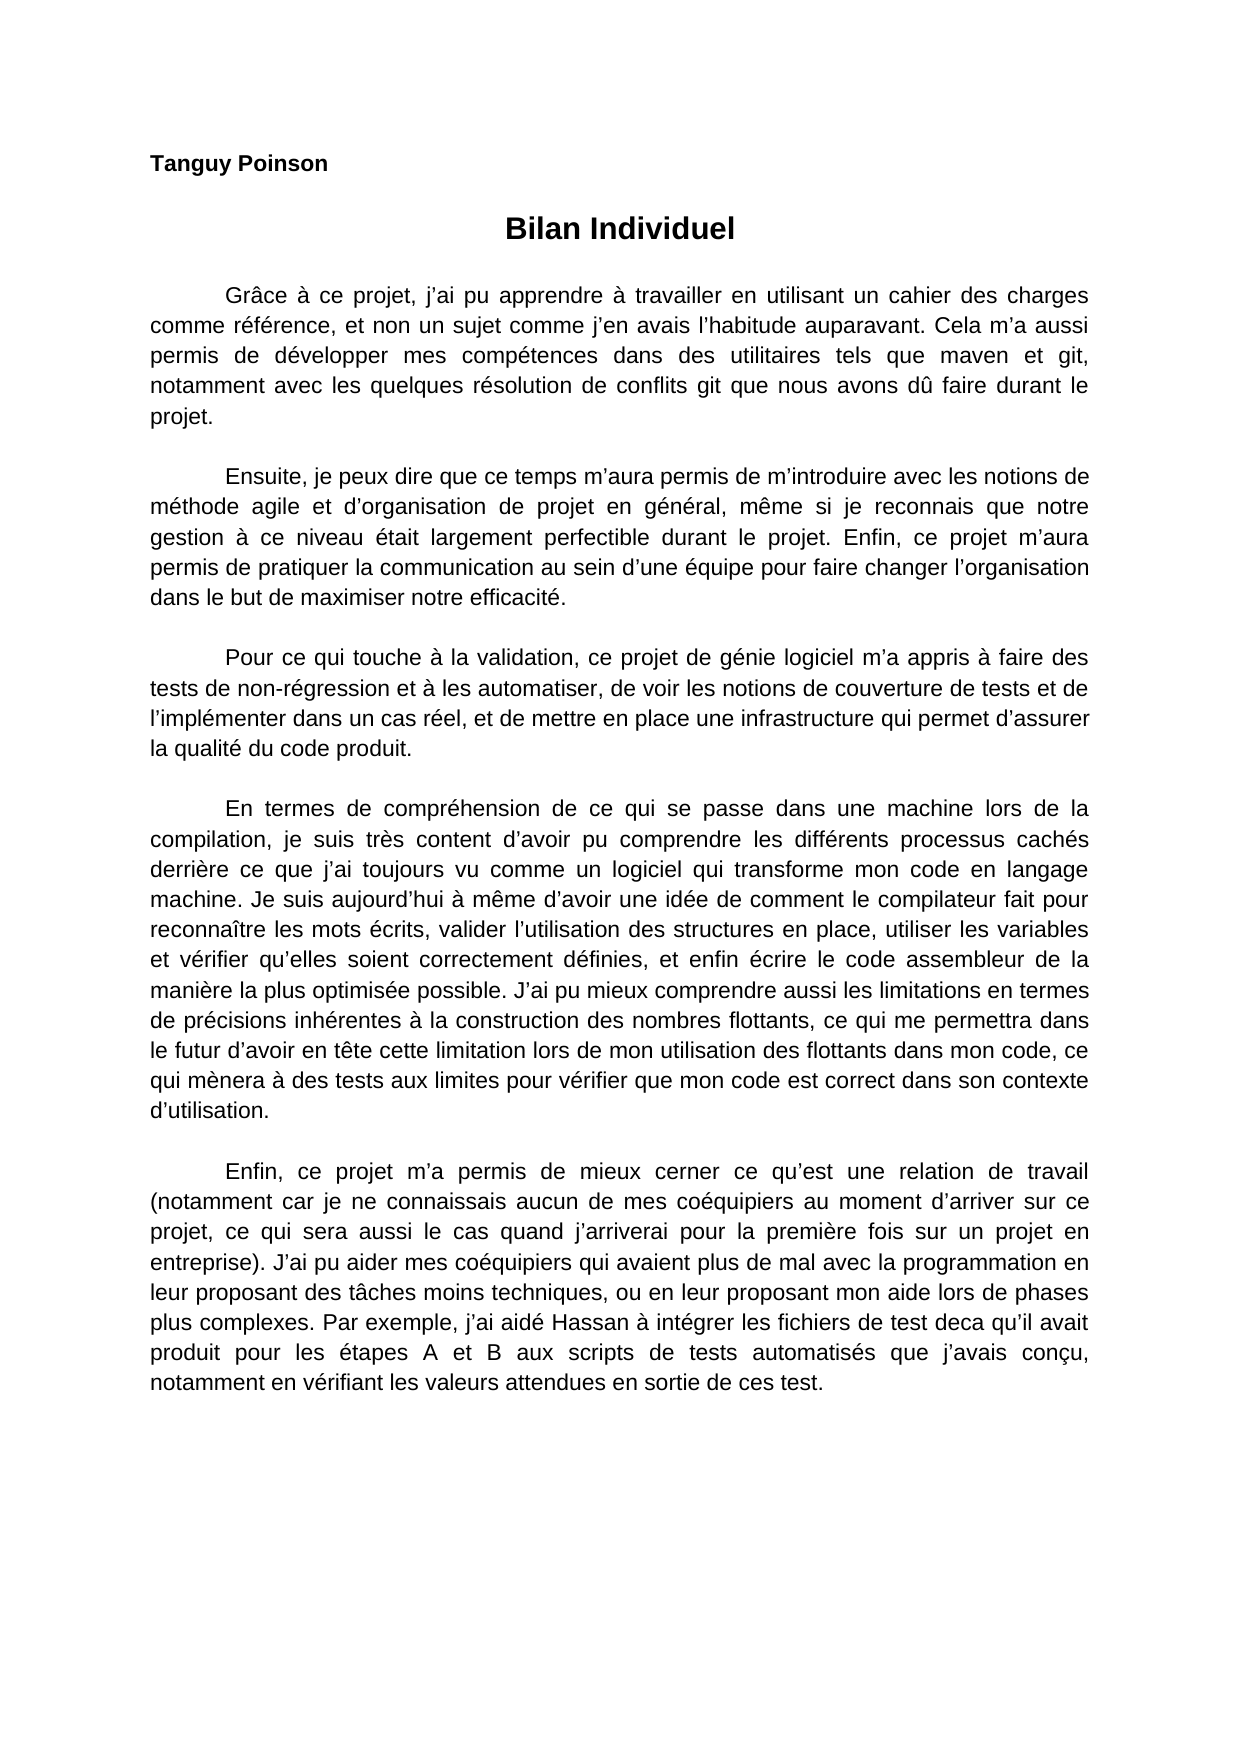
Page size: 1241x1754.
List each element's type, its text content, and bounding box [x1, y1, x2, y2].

text Grâce à ce projet, j’ai pu apprendre à travailler en utilisant un cahier des charges comme référence, et non un sujet comme j’en avais l’habitude auparavant. Cela m’a aussi permis de développer mes compétences dans des utilitaires tels que maven et git, notamment avec les quelques résolution de conflits git que nous avons dû faire durant le projet. [150, 282, 1090, 429]
text En termes de compréhension de ce qui se passe dans une machine lors de la compilation, je suis très content d’avoir pu comprendre les différents processus cachés derrière ce que j’ai toujours vu comme un logiciel qui transforme mon code en langage machine. Je suis aujourd’hui à même d’avoir une idée de comment le compilateur fait pour reconnaître les mots écrits, valider l’utilisation des structures en place, utiliser les variables et vérifier qu’elles soient correctement définies, et enfin écrire le code assembleur de la manière la plus optimisée possible. J’ai pu mieux comprendre aussi les limitations en termes de précisions inhérentes à la construction des nombres flottants, ce qui me permettra dans le futur d’avoir en tête cette limitation lors de mon utilisation des flottants dans mon code, ce qui mènera à des tests aux limites pour vérifier que mon code est correct dans son contexte d’utilisation. [150, 795, 1090, 1124]
text Bilan Individuel [150, 210, 1090, 246]
text Enfin, ce projet m’a permis de mieux cerner ce qu’est une relation de travail (notamment car je ne connaissais aucun de mes coéquipiers au moment d’arriver sur ce projet, ce qui sera aussi le cas quand j’arriverai pour la première fois sur un projet en entreprise). J’ai pu aider mes coéquipiers qui avaient plus de mal avec la programmation en leur proposant des tâches moins techniques, ou en leur proposant mon aide lors de phases plus complexes. Par exemple, j’ai aidé Hassan à intégrer les fichiers de test deca qu’il avait produit pour les étapes A et B aux scripts de tests automatisés que j’avais conçu, notamment en vérifiant les valeurs attendues en sortie de ces test. [150, 1158, 1090, 1396]
text Pour ce qui touche à la validation, ce projet de génie logiciel m’a appris à faire des tests de non-régression et à les automatiser, de voir les notions de couverture de tests et de l’implémenter dans un cas réel, et de mettre en place une infrastructure qui permet d’assurer la qualité du code produit. [150, 644, 1090, 761]
text Tanguy Poinson [150, 150, 1090, 176]
text Ensuite, je peux dire que ce temps m’aura permis de m’introduire avec les notions de méthode agile et d’organisation de projet en général, même si je reconnais que notre gestion à ce niveau était largement perfectible durant le projet. Enfin, ce projet m’aura permis de pratiquer la communication au sein d’une équipe pour faire changer l’organisation dans le but de maximiser notre efficacité. [150, 463, 1090, 610]
